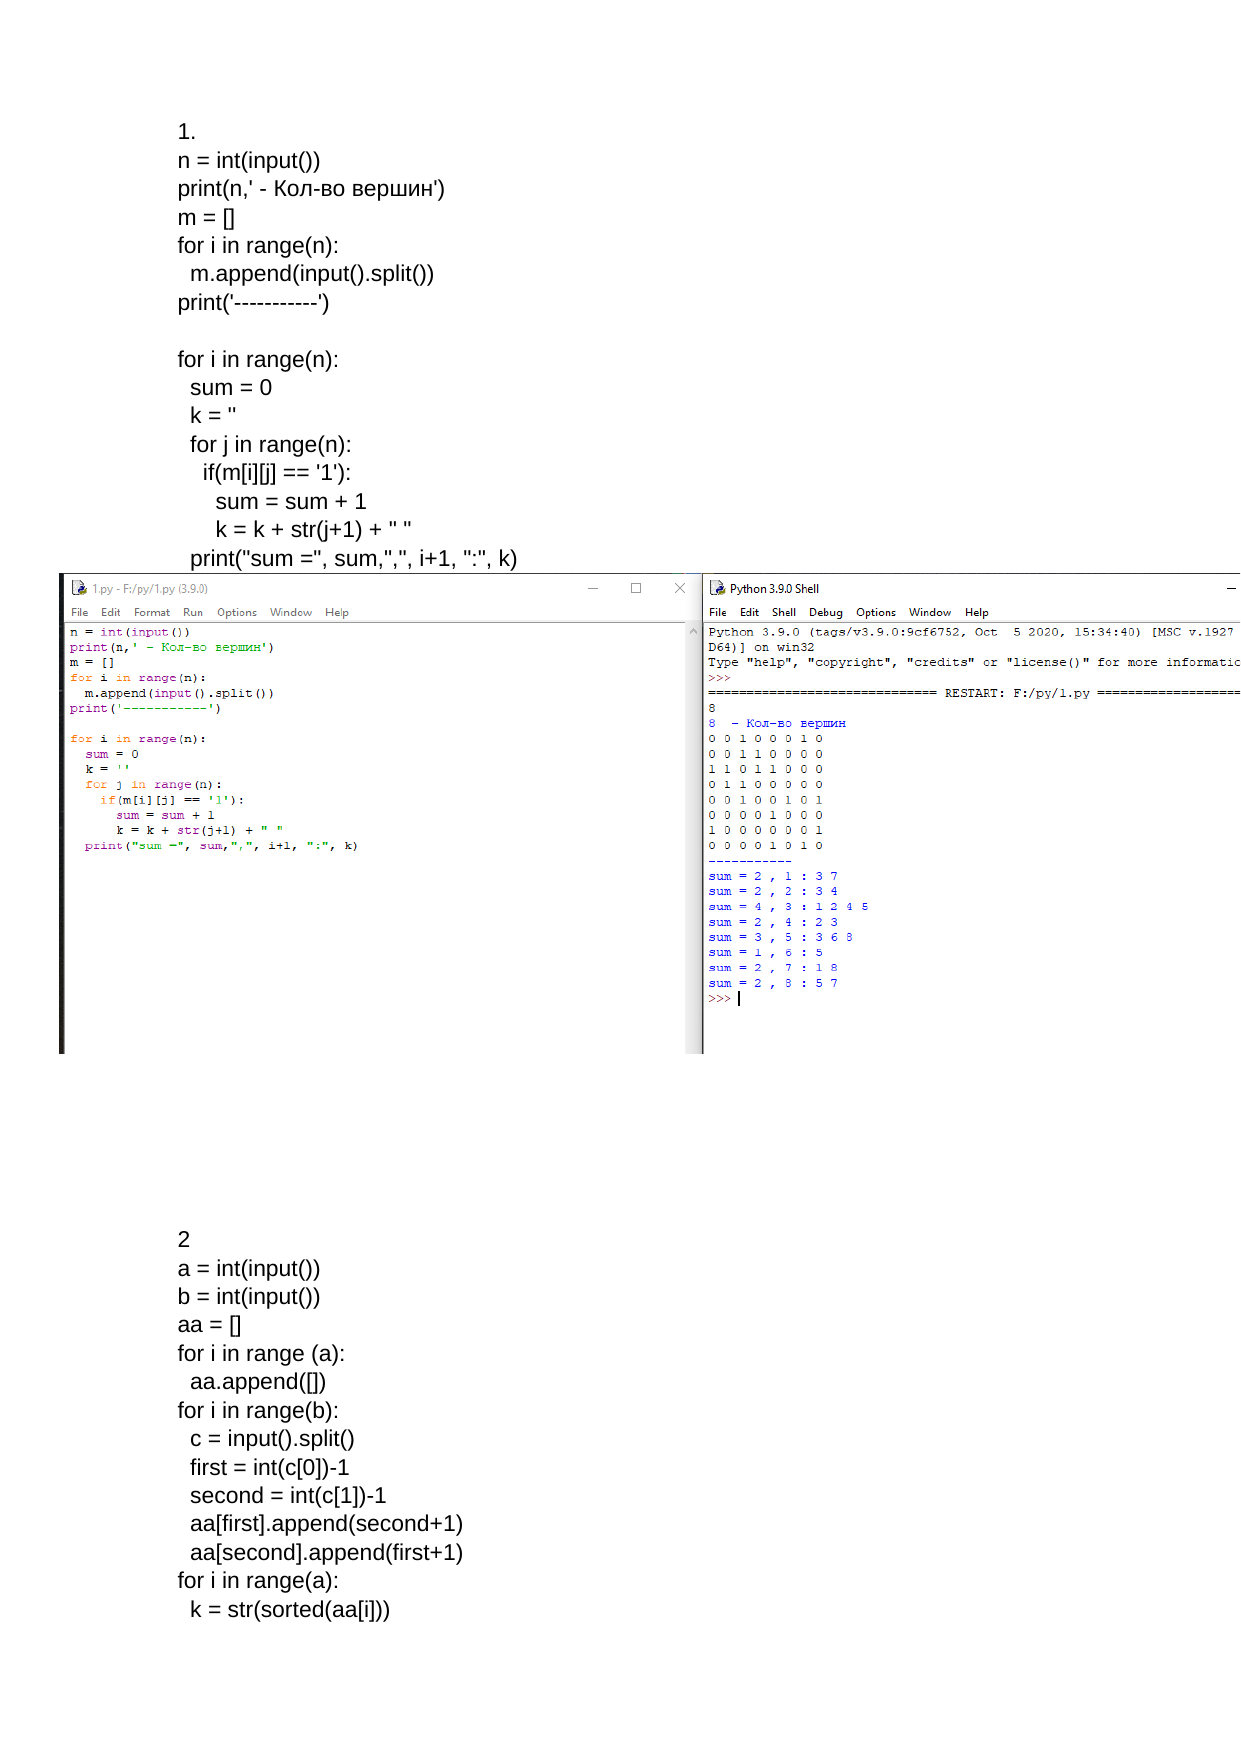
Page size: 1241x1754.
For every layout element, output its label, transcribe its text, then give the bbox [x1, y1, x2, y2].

text m.append(input().split()) [177, 260, 1152, 287]
text m = [] [177, 203, 1152, 230]
text aa = [] [177, 1311, 1152, 1338]
text second = int(с[1])-1 [177, 1482, 1152, 1508]
text n = int(input()) [177, 147, 1152, 173]
text a = int(input()) [177, 1254, 1152, 1281]
text 1. [177, 118, 1152, 144]
text print('-----------') [177, 289, 1152, 315]
text for i in range(n): [177, 232, 1152, 258]
text aa[second].append(first+1) [177, 1539, 1152, 1565]
text с = input().split() [177, 1425, 1152, 1451]
text for i in range(n): [177, 346, 1152, 372]
text for i in range(a): [177, 1567, 1152, 1594]
text print("sum =", sum,",", i+1, ":", k) [177, 545, 1152, 571]
text for j in range(n): [177, 431, 1152, 457]
text 2 [177, 1226, 1152, 1252]
text b = int(input()) [177, 1283, 1152, 1309]
text for i in range (a): [177, 1340, 1152, 1366]
picture [59, 573, 1241, 1054]
text k = k + str(j+1) + " " [177, 516, 1152, 543]
text sum = sum + 1 [177, 488, 1152, 514]
text first = int(с[0])-1 [177, 1453, 1152, 1480]
text aa.append([]) [177, 1368, 1152, 1394]
text sum = 0 [177, 374, 1152, 400]
text print(n,' - Кол-во вершин') [177, 175, 1152, 201]
text k = '' [177, 402, 1152, 429]
text k = str(sorted(aa[i])) [177, 1596, 1152, 1622]
text for i in range(b): [177, 1397, 1152, 1423]
text aa[first].append(second+1) [177, 1510, 1152, 1537]
text if(m[i][j] == '1'): [177, 459, 1152, 486]
